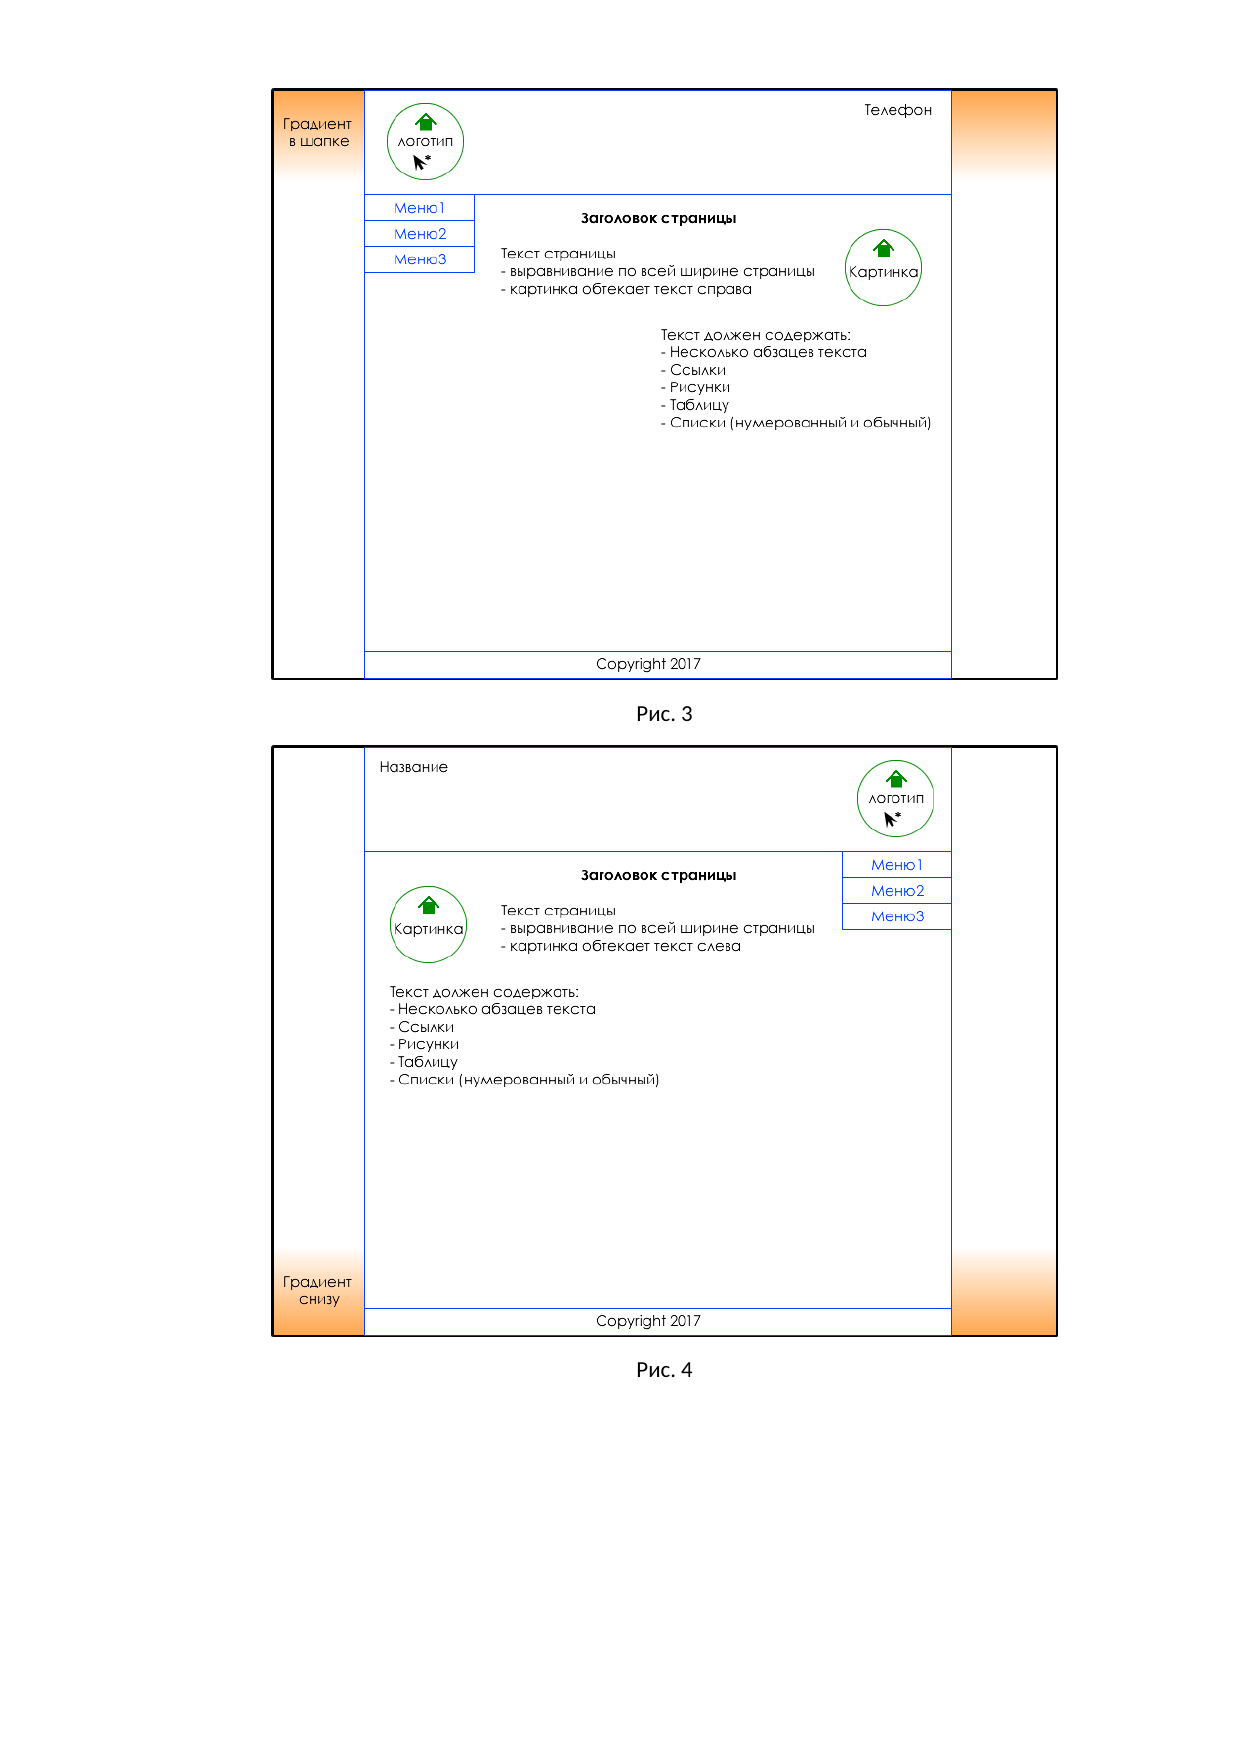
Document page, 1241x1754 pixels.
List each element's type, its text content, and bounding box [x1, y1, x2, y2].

text Рис. 3 [177, 699, 1152, 727]
picture [271, 745, 1058, 1337]
picture [271, 88, 1058, 680]
text Рис. 4 [177, 1356, 1152, 1383]
